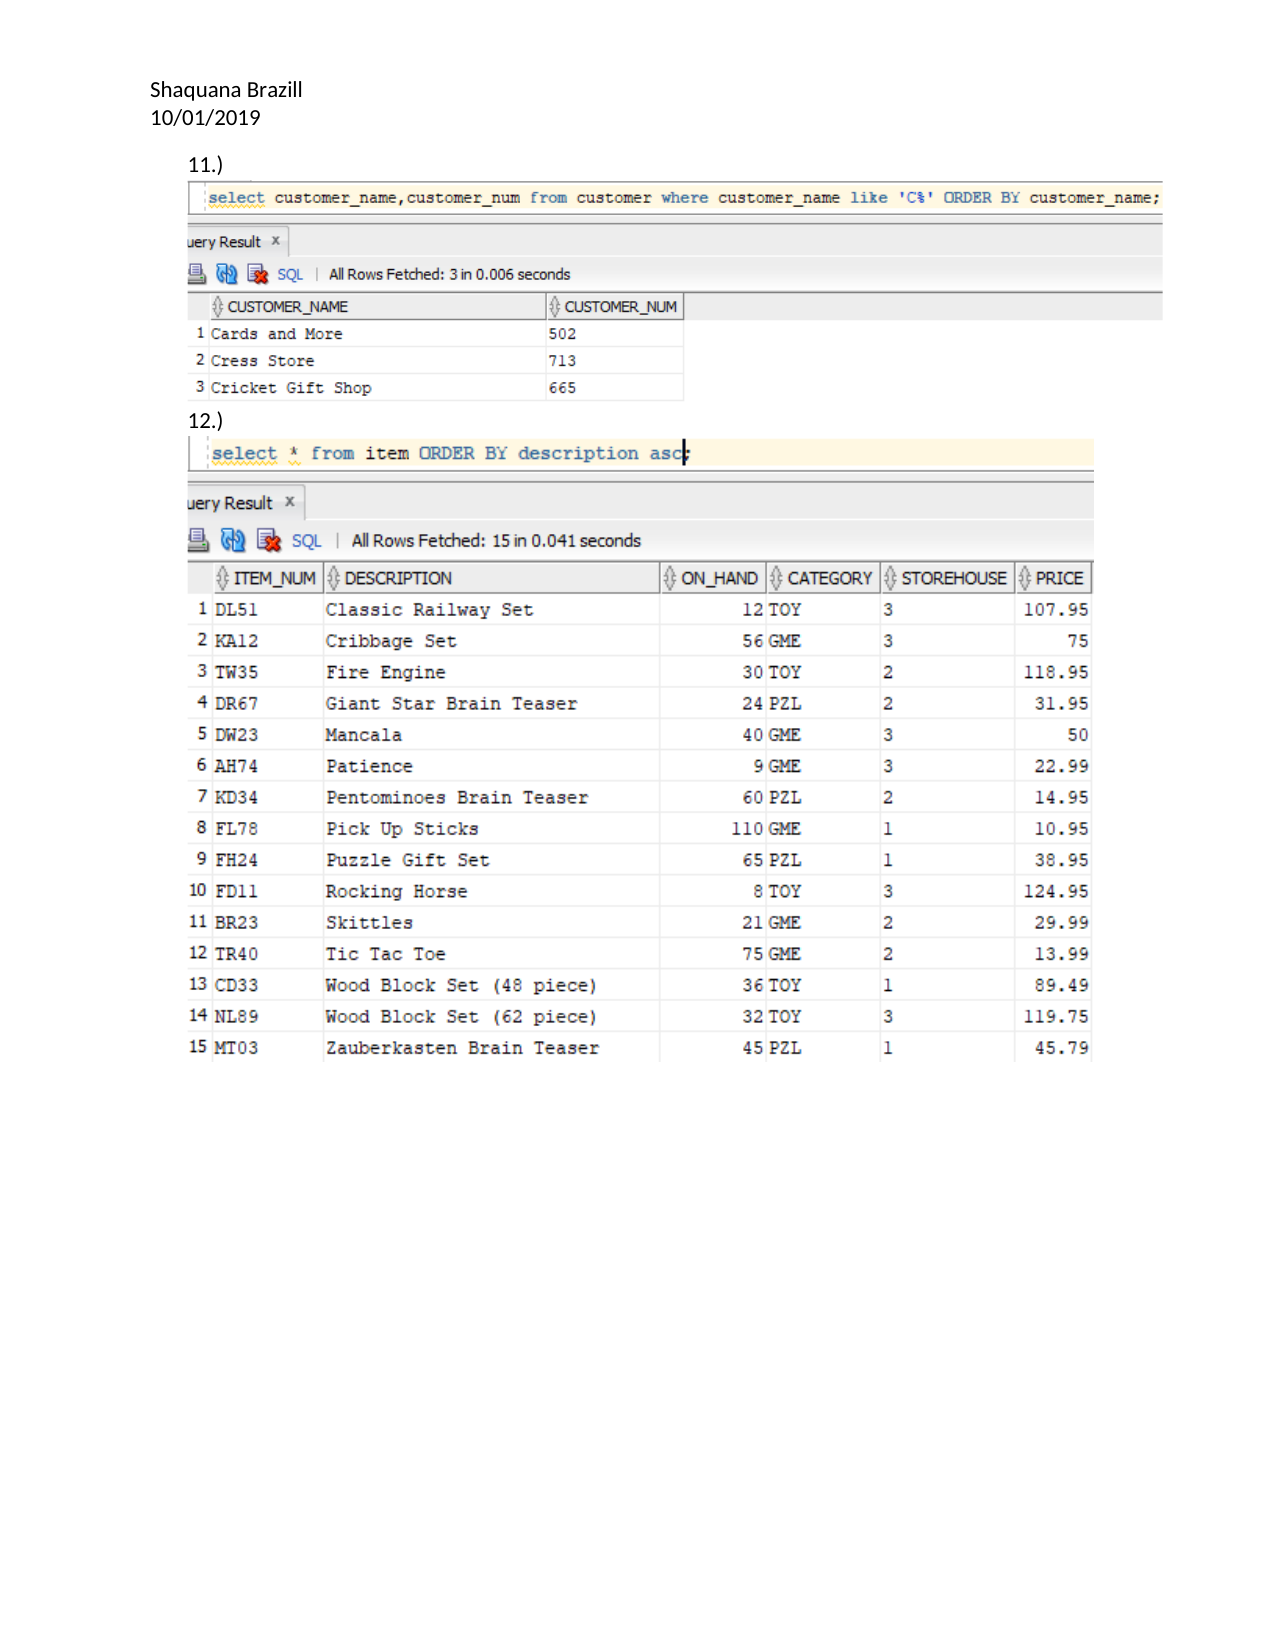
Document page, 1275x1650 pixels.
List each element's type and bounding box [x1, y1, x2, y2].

picture [187, 180, 1163, 404]
picture [187, 436, 1094, 1062]
